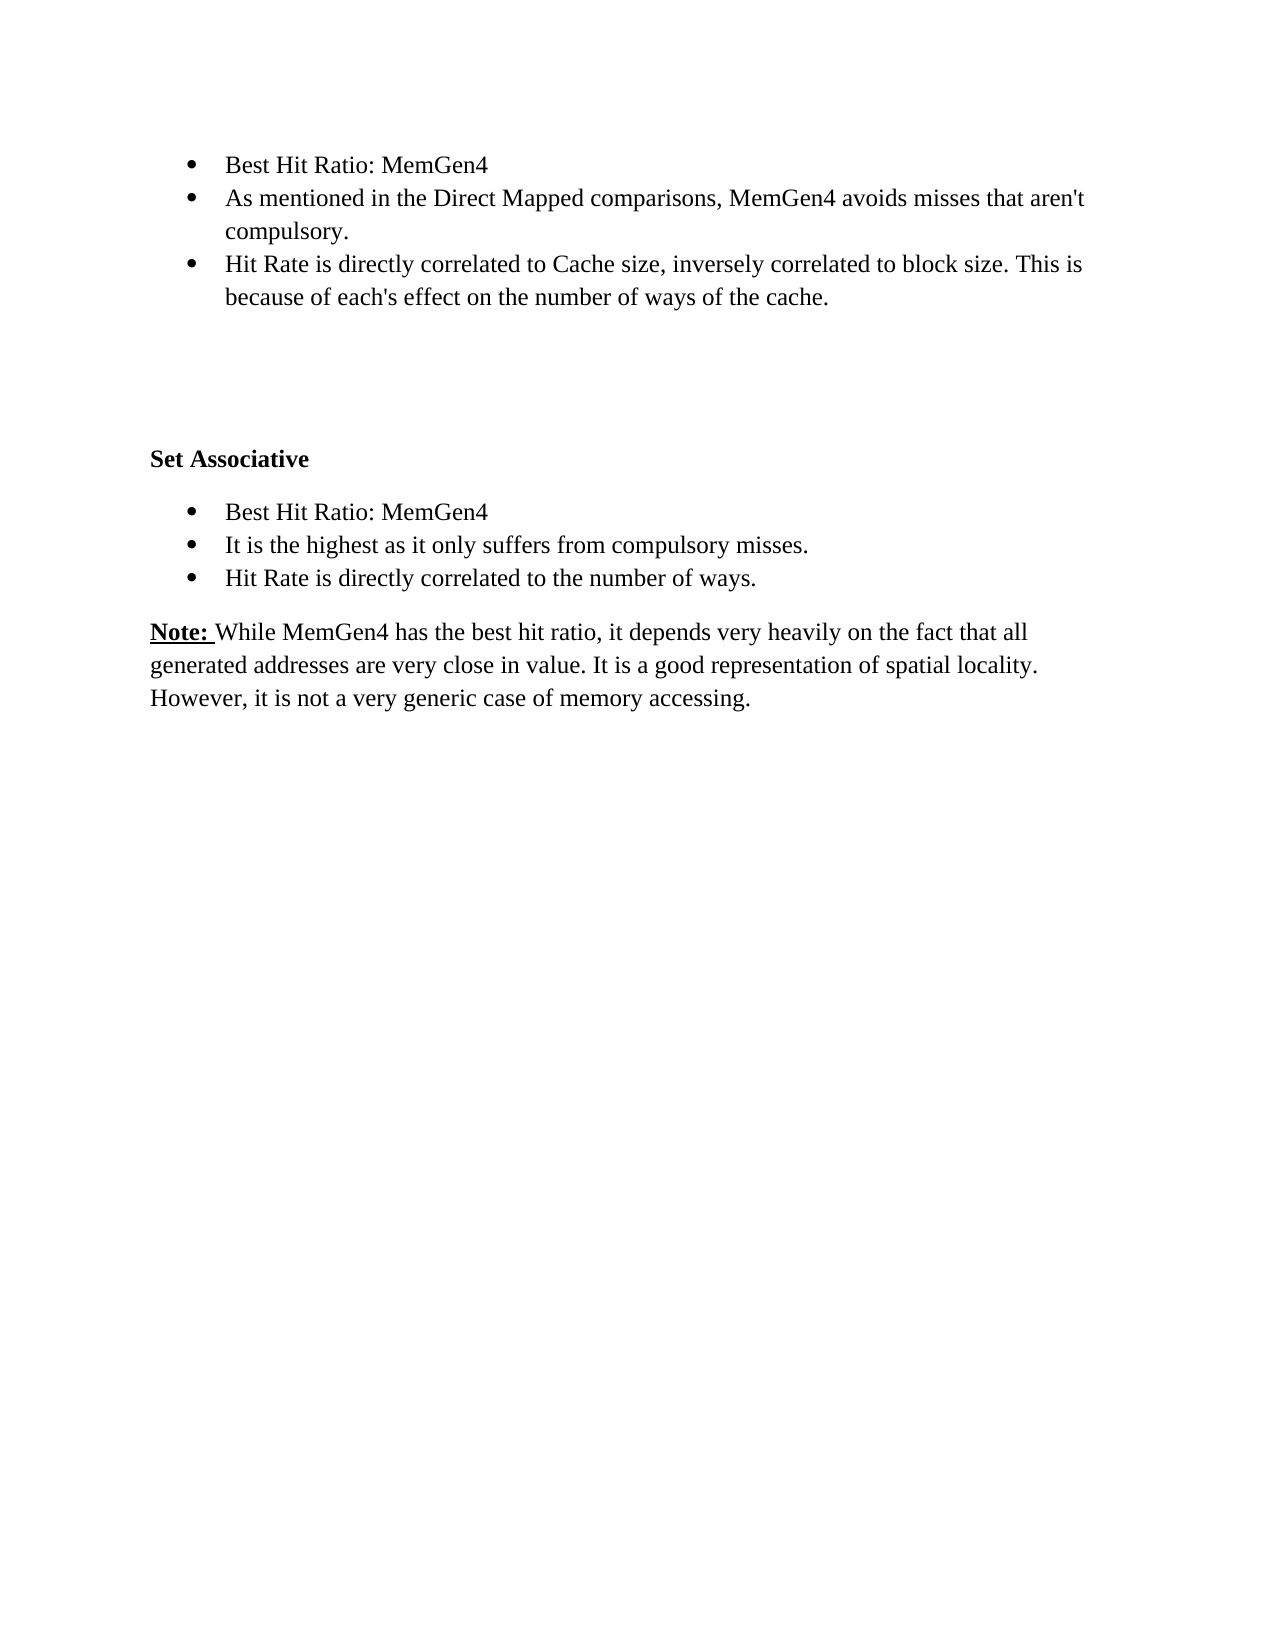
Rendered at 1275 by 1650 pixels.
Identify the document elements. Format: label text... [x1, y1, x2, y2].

list Best Hit Ratio: MemGen4 [187, 497, 1125, 526]
list Hit Rate is directly correlated to the number of ways. [187, 563, 1125, 592]
text Note: While MemGen4 has the best hit ratio, it depends very heavily on the fact that all generated addresses are very close in value. It is a good representation of spatial locality. However, it is not a very generic case of memory accessing. [150, 617, 1125, 712]
text Set Associative [150, 444, 1125, 472]
list Hit Rate is directly correlated to Cache size, inversely correlated to block size. This is because of each's effect on the number of ways of the cache. [187, 249, 1125, 311]
list Best Hit Ratio: MemGen4 [187, 150, 1125, 179]
list It is the highest as it only suffers from compulsory misses. [187, 531, 1125, 559]
list As mentioned in the Direct Mapped comparisons, MemGen4 avoids misses that aren't compulsory. [187, 183, 1125, 245]
